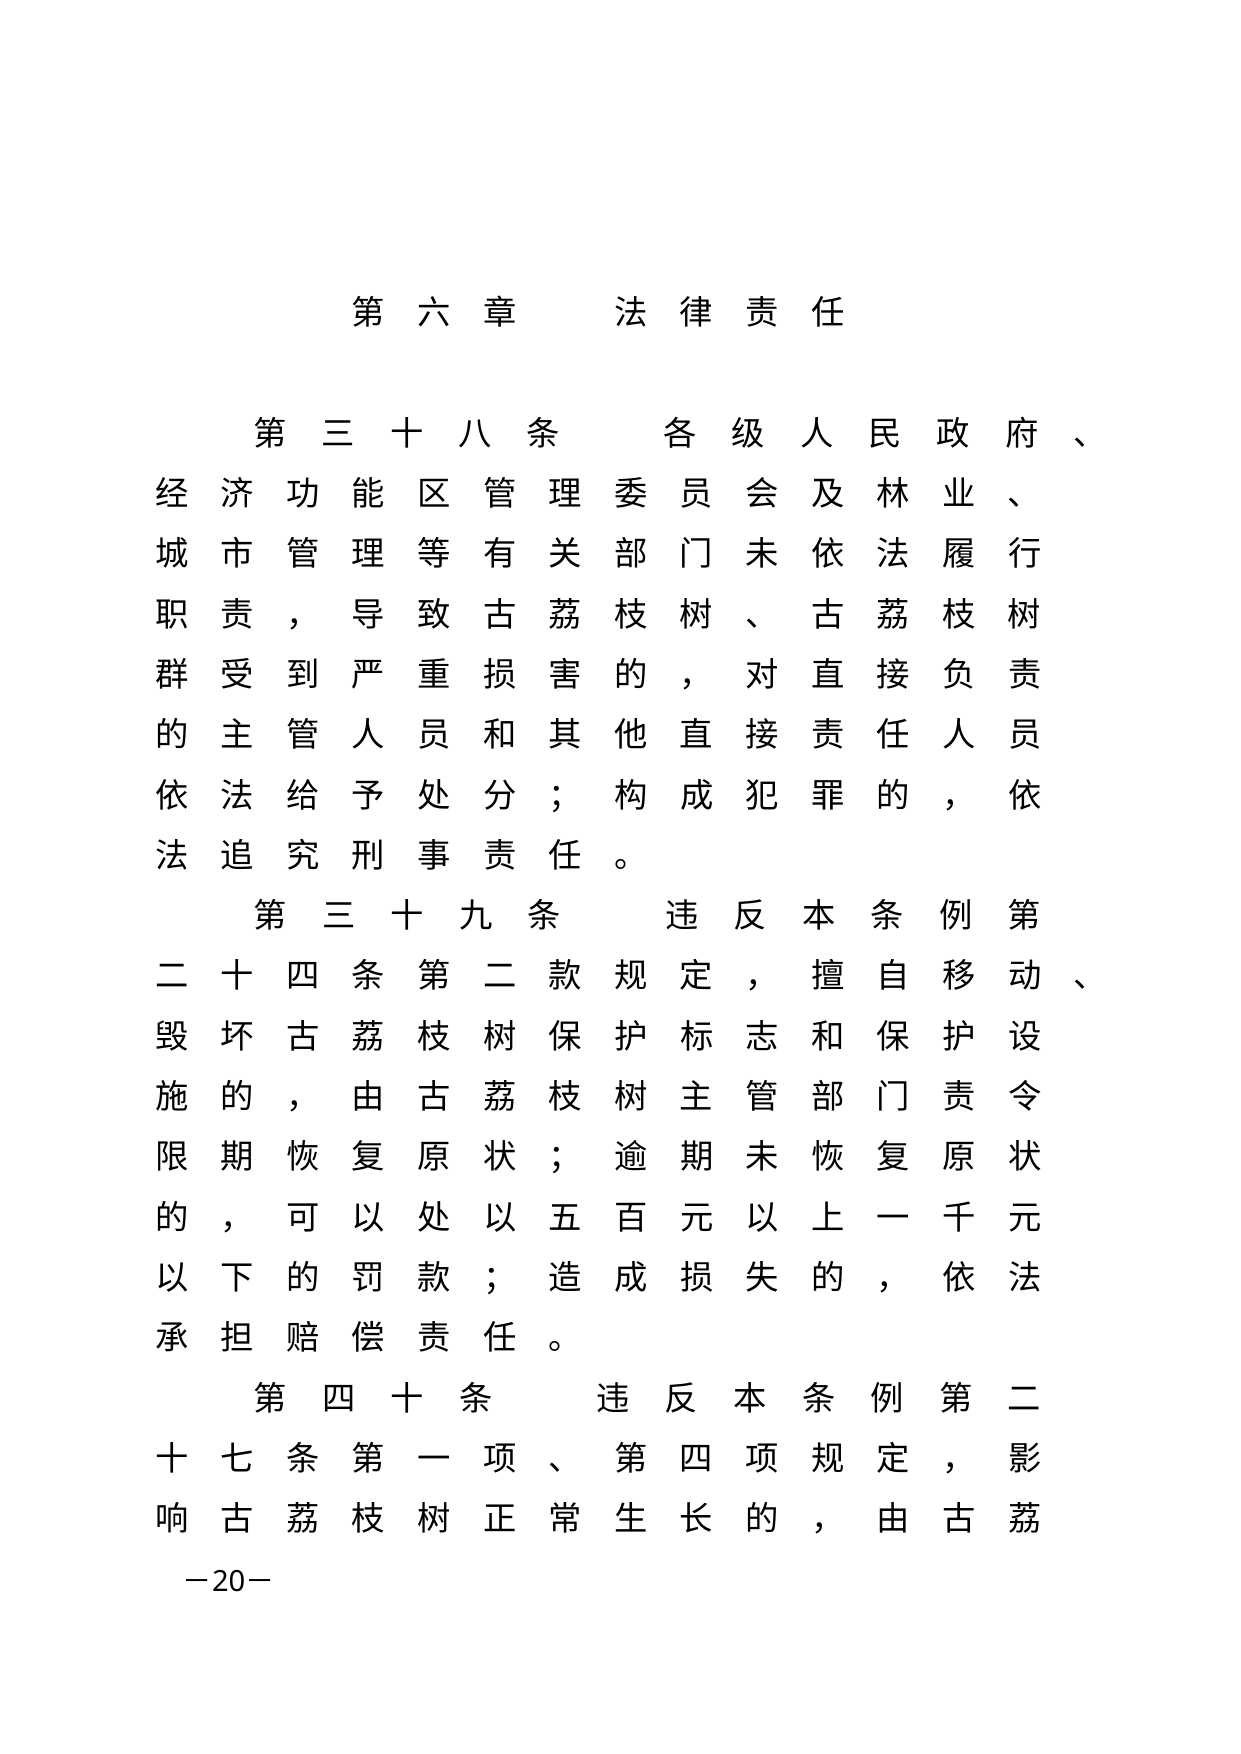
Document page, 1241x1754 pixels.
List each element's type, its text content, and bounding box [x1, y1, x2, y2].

text 第四十条 违反本条例第二十七条第一项、第四项规定，影响古荔枝树正常生长的，由古荔枝树主管部门责令停止违法行为，处以五千元以上三万元以下的罚款。 [155, 1365, 1073, 1546]
text 第三十八条 各级人民政府、经济功能区管理委员会及林业、城市管理等有关部门未依法履行职责，导致古荔枝树、古荔枝树群受到严重损害的，对直接负责的主管人员和其他直接责任人员依法给予处分；构成犯罪的，依法追究刑事责任。 [155, 400, 1073, 883]
text 第六章 法律责任 [155, 280, 1073, 340]
text 第三十九条 违反本条例第二十四条第二款规定，擅自移动、毁坏古荔枝树保护标志和保护设施的，由古荔枝树主管部门责令限期恢复原状；逾期未恢复原状的，可以处以五百元以上一千元以下的罚款；造成损失的，依法承担赔偿责任。 [155, 883, 1073, 1365]
